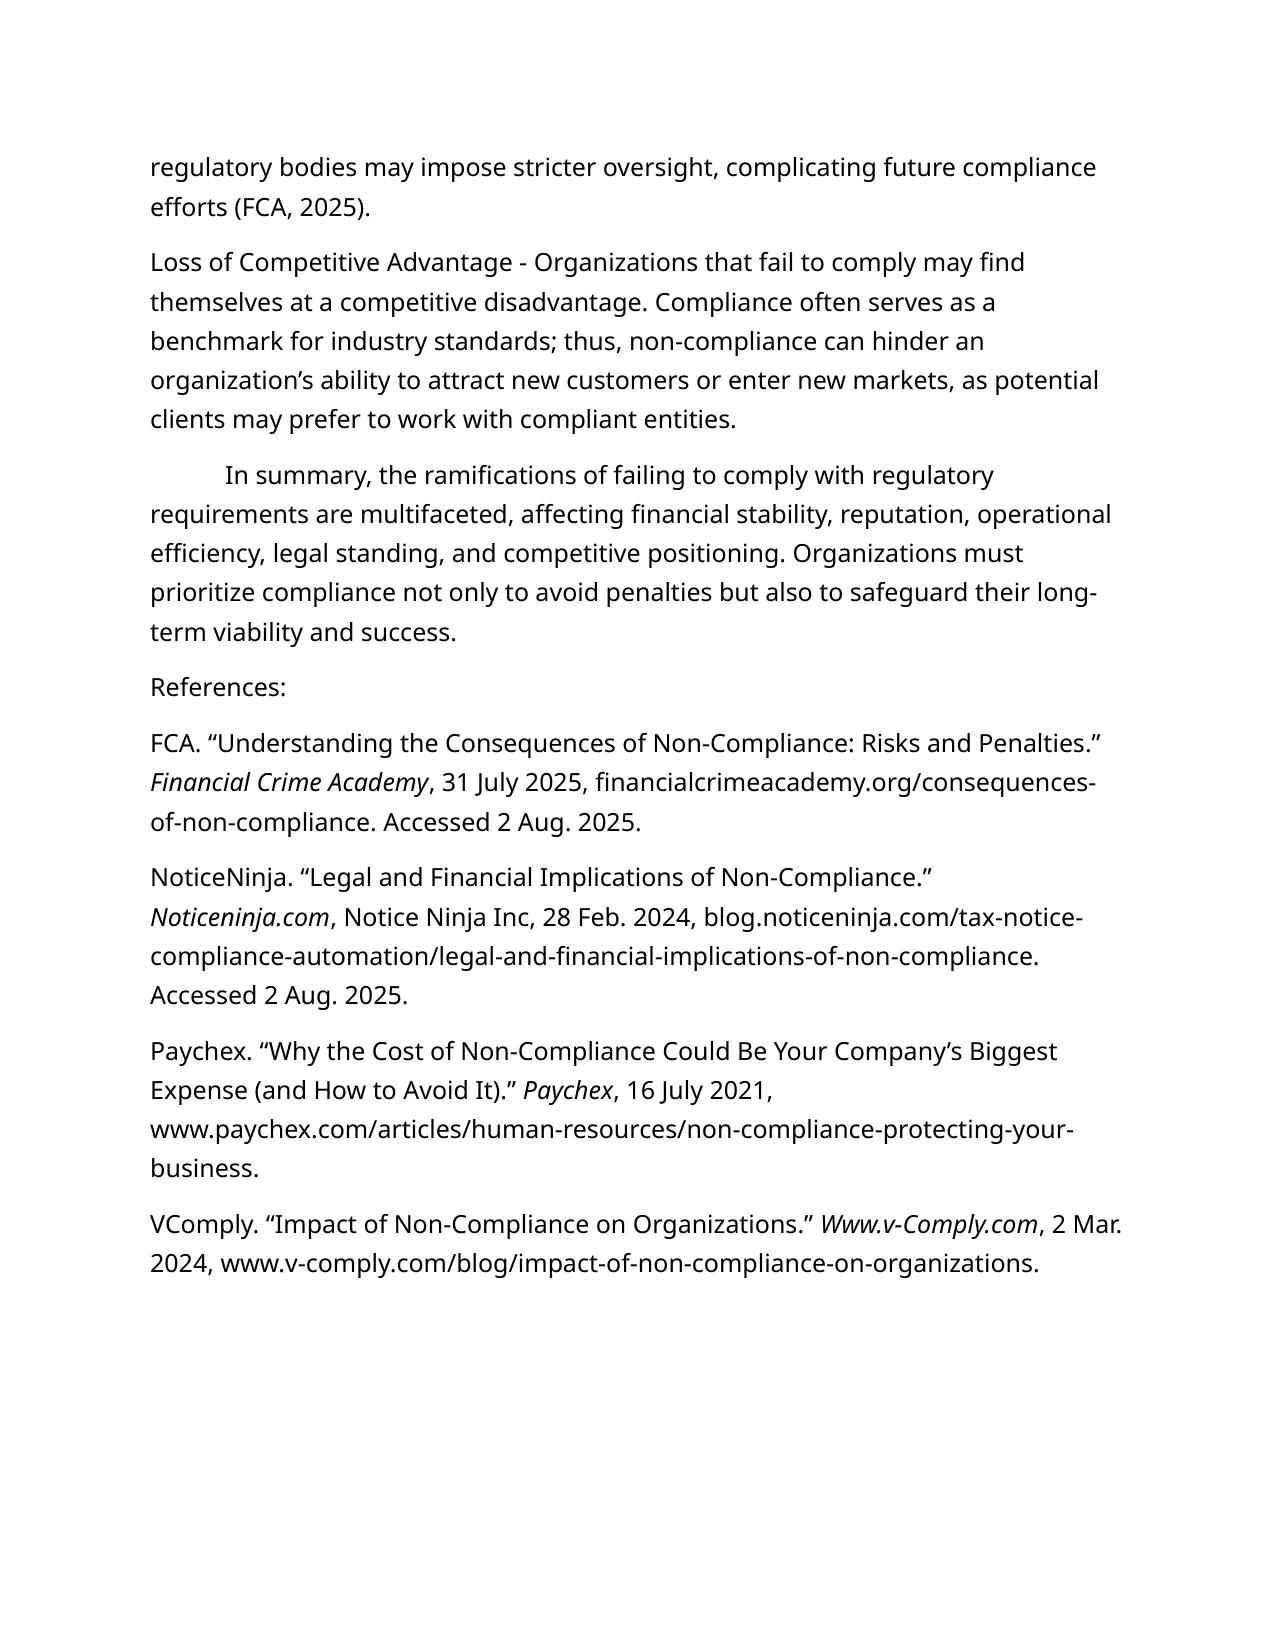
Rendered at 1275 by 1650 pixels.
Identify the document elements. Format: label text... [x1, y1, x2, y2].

text NoticeNinja. “Legal and Financial Implications of Non-Compliance.” Noticeninja.com, Notice Ninja Inc, 28 Feb. 2024, blog.noticeninja.com/tax-notice-compliance-automation/legal-and-financial-implications-of-non-compliance. Accessed 2 Aug. 2025. [150, 860, 1125, 1012]
text In summary, the ramifications of failing to comply with regulatory requirements are multifaceted, affecting financial stability, reputation, operational efficiency, legal standing, and competitive positioning. Organizations must prioritize compliance not only to avoid penalties but also to safeguard their long-term viability and success. [150, 457, 1125, 648]
text Paychex. “Why the Cost of Non-Compliance Could Be Your Company’s Biggest Expense (and How to Avoid It).” Paychex, 16 July 2021, www.paychex.com/articles/human-resources/non-compliance-protecting-your-business. [150, 1033, 1125, 1185]
text FCA. “Understanding the Consequences of Non-Compliance: Risks and Penalties.” Financial Crime Academy, 31 July 2025, financialcrimeacademy.org/consequences-of-non-compliance. Accessed 2 Aug. 2025. [150, 726, 1125, 838]
text References: [150, 670, 1125, 704]
text VComply. “Impact of Non-Compliance on Organizations.” Www.v-Comply.com, 2 Mar. 2024, www.v-comply.com/blog/impact-of-non-compliance-on-organizations. [150, 1207, 1125, 1280]
text Loss of Competitive Advantage - Organizations that fail to comply may find themselves at a competitive disadvantage. Compliance often serves as a benchmark for industry standards; thus, non-compliance can hinder an organization’s ability to attract new customers or enter new markets, as potential clients may prefer to work with compliant entities. [150, 245, 1125, 436]
